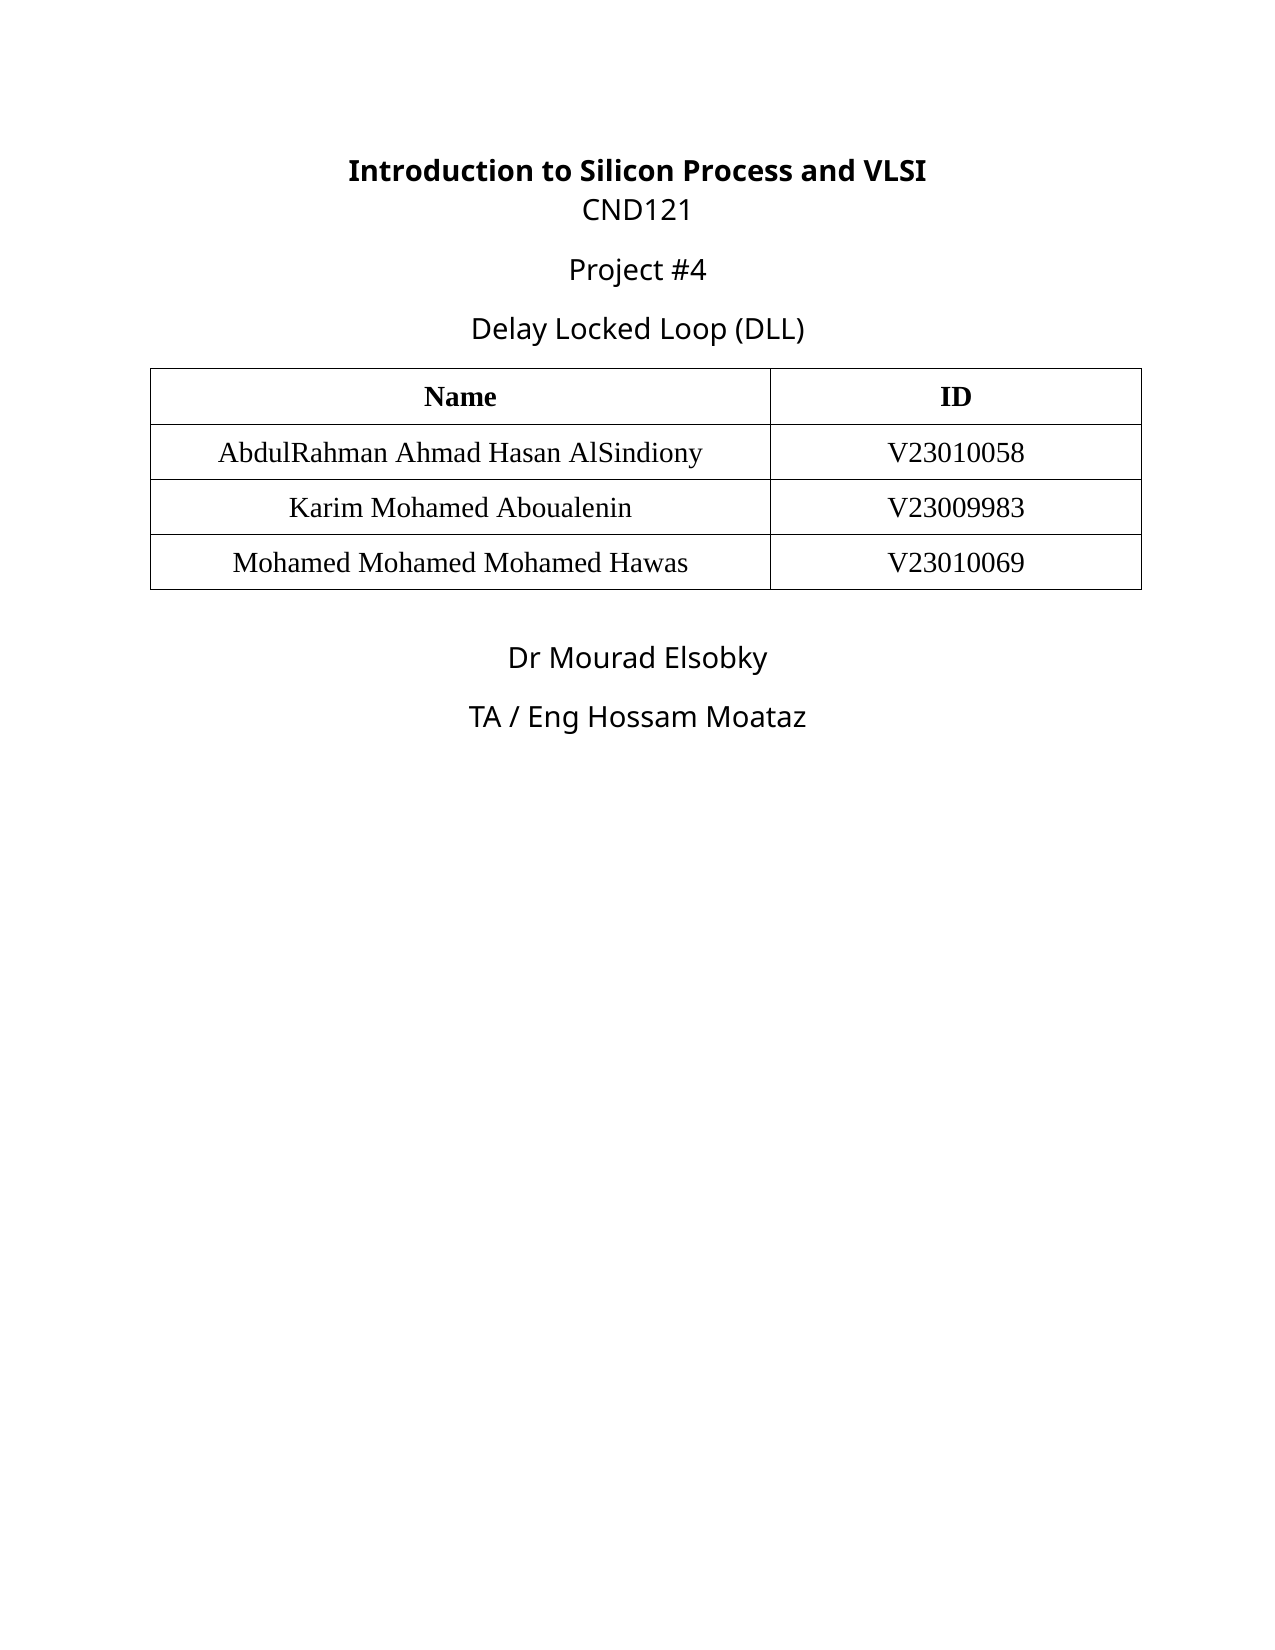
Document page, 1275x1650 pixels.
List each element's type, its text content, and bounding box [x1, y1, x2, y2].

text Introduction to Silicon Process and VLSI [150, 150, 1125, 190]
text CND121 [150, 190, 1125, 229]
table_header Name [151, 369, 770, 423]
table_cell Karim Mohamed Aboualenin [151, 480, 770, 534]
text Delay Locked Loop (DLL) [150, 309, 1125, 348]
table_cell V23009983 [771, 480, 1141, 534]
text TA / Eng Hossam Moataz [150, 697, 1125, 736]
table_cell AbdulRahman Ahmad Hasan AlSindiony [151, 425, 770, 479]
table_header ID [771, 369, 1141, 423]
table_cell V23010058 [771, 425, 1141, 479]
text Project #4 [150, 249, 1125, 289]
table_cell Mohamed Mohamed Mohamed Hawas [151, 535, 770, 589]
text Dr Mourad Elsobky [150, 637, 1125, 677]
table_cell V23010069 [771, 535, 1141, 589]
